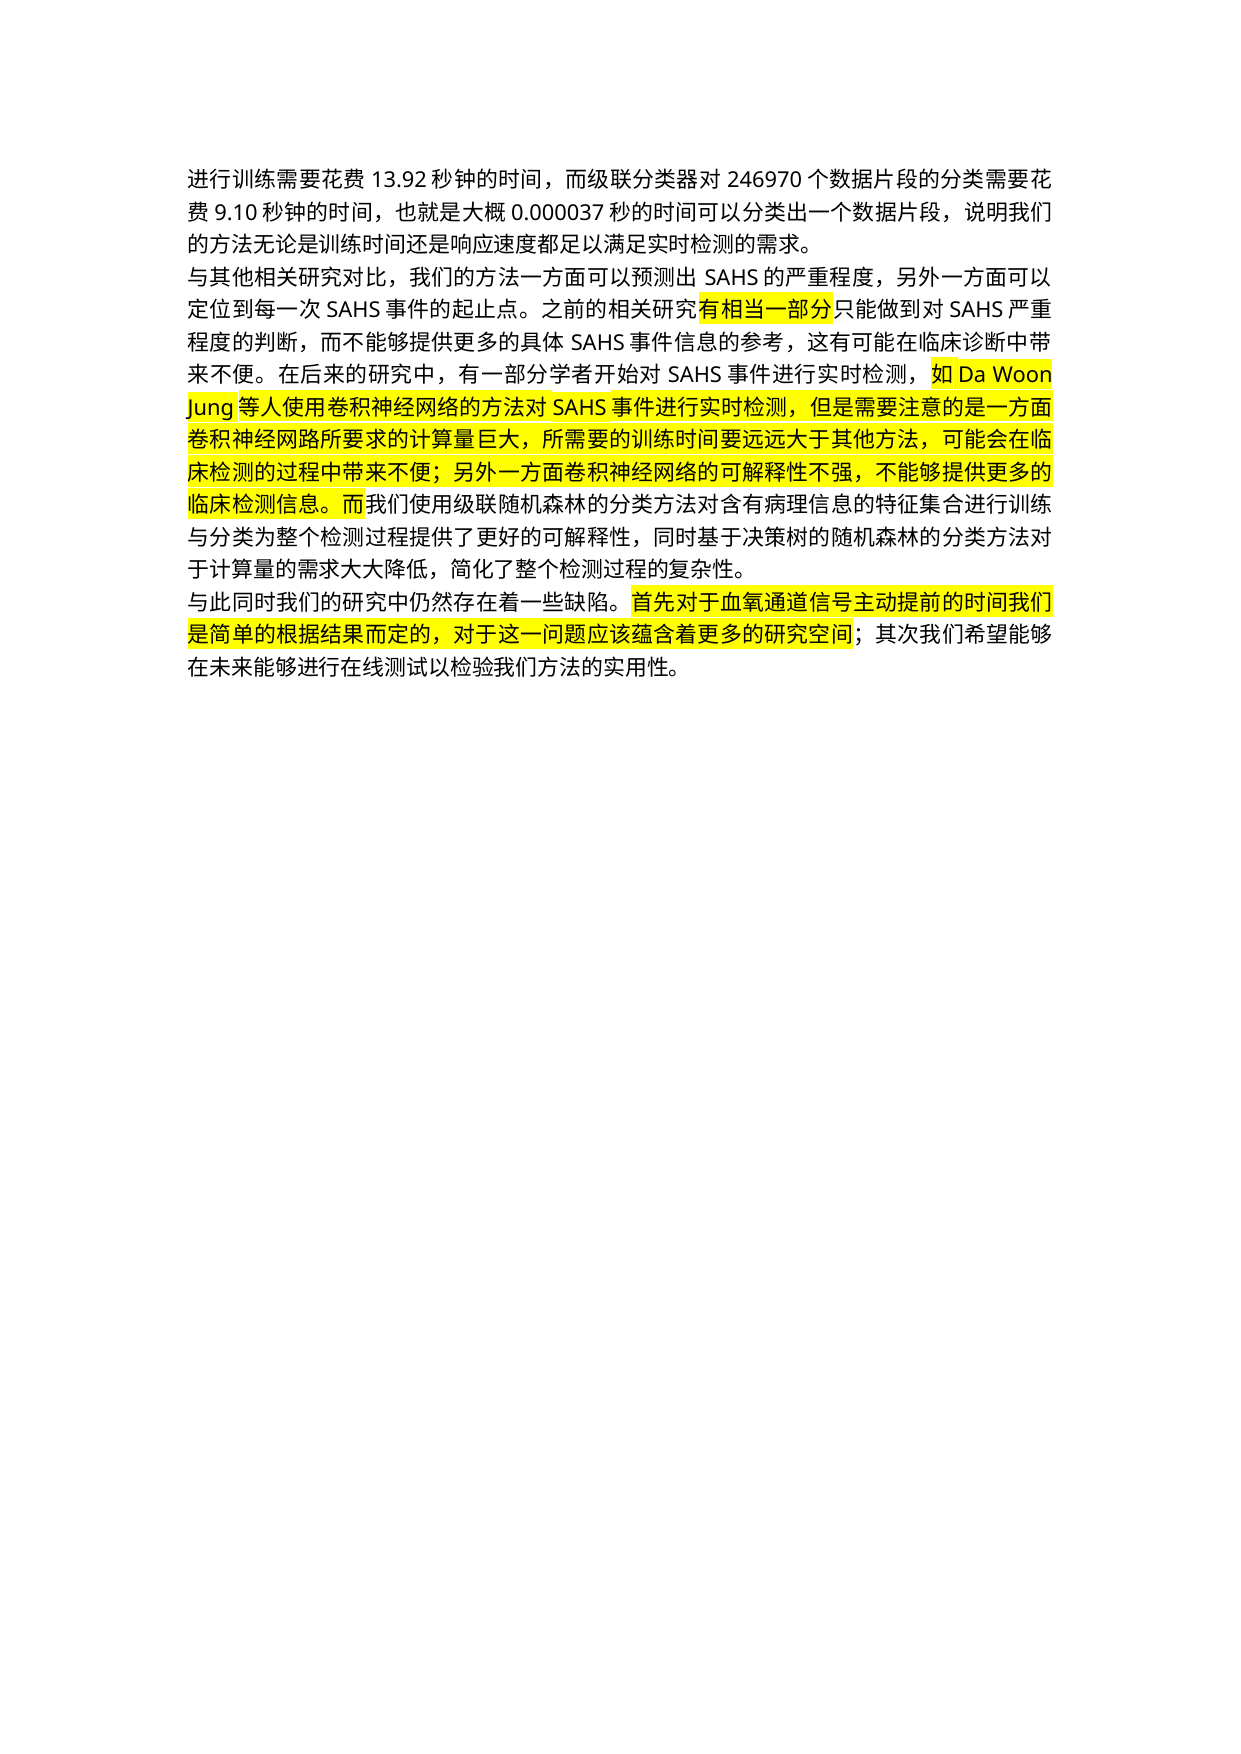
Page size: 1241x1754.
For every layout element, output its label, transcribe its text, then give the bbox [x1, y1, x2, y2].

text 与此同时我们的研究中仍然存在着一些缺陷。首先对于血氧通道信号主动提前的时间我们是简单的根据结果而定的，对于这一问题应该蕴含着更多的研究空间；其次我们希望能够在未来能够进行在线测试以检验我们方法的实用性。 [187, 584, 1053, 682]
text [187, 162, 1053, 259]
text 与其他相关研究对比，我们的方法一方面可以预测出SAHS的严重程度，另外一方面可以定位到每一次SAHS事件的起止点。之前的相关研究有相当一部分只能做到对SAHS严重程度的判断，而不能够提供更多的具体SAHS事件信息的参考，这有可能在临床诊断中带来不便。在后来的研究中，有一部分学者开始对SAHS事件进行实时检测，如Da Woon Jung等人使用卷积神经网络的方法对SAHS事件进行实时检测，但是需要注意的是一方面卷积神经网路所要求的计算量巨大，所需要的训练时间要远远大于其他方法，可能会在临床检测的过程中带来不便；另外一方面卷积神经网络的可解释性不强，不能够提供更多的临床检测信息。而我们使用级联随机森林的分类方法对含有病理信息的特征集合进行训练与分类为整个检测过程提供了更好的可解释性，同时基于决策树的随机森林的分类方法对于计算量的需求大大降低，简化了整个检测过程的复杂性。 [187, 259, 1053, 584]
